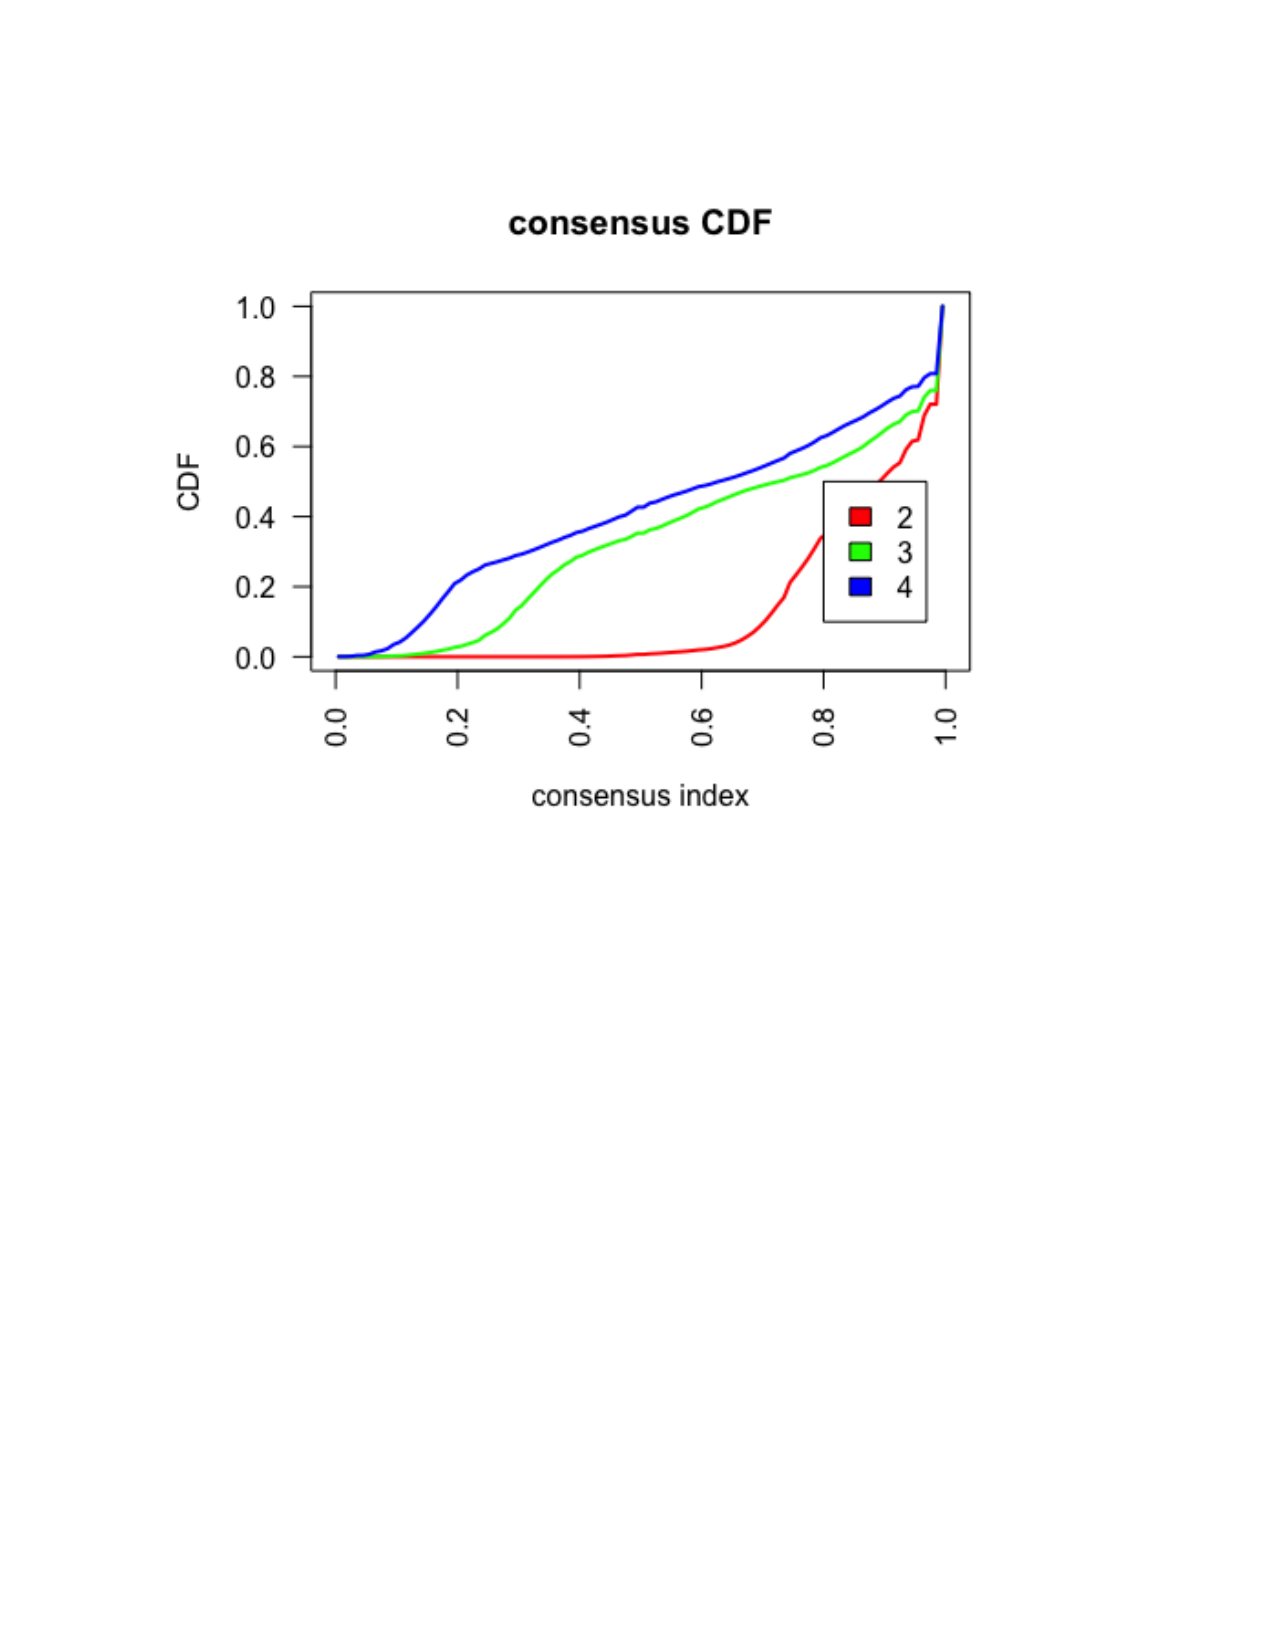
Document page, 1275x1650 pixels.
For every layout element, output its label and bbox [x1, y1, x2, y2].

picture [168, 150, 1044, 850]
